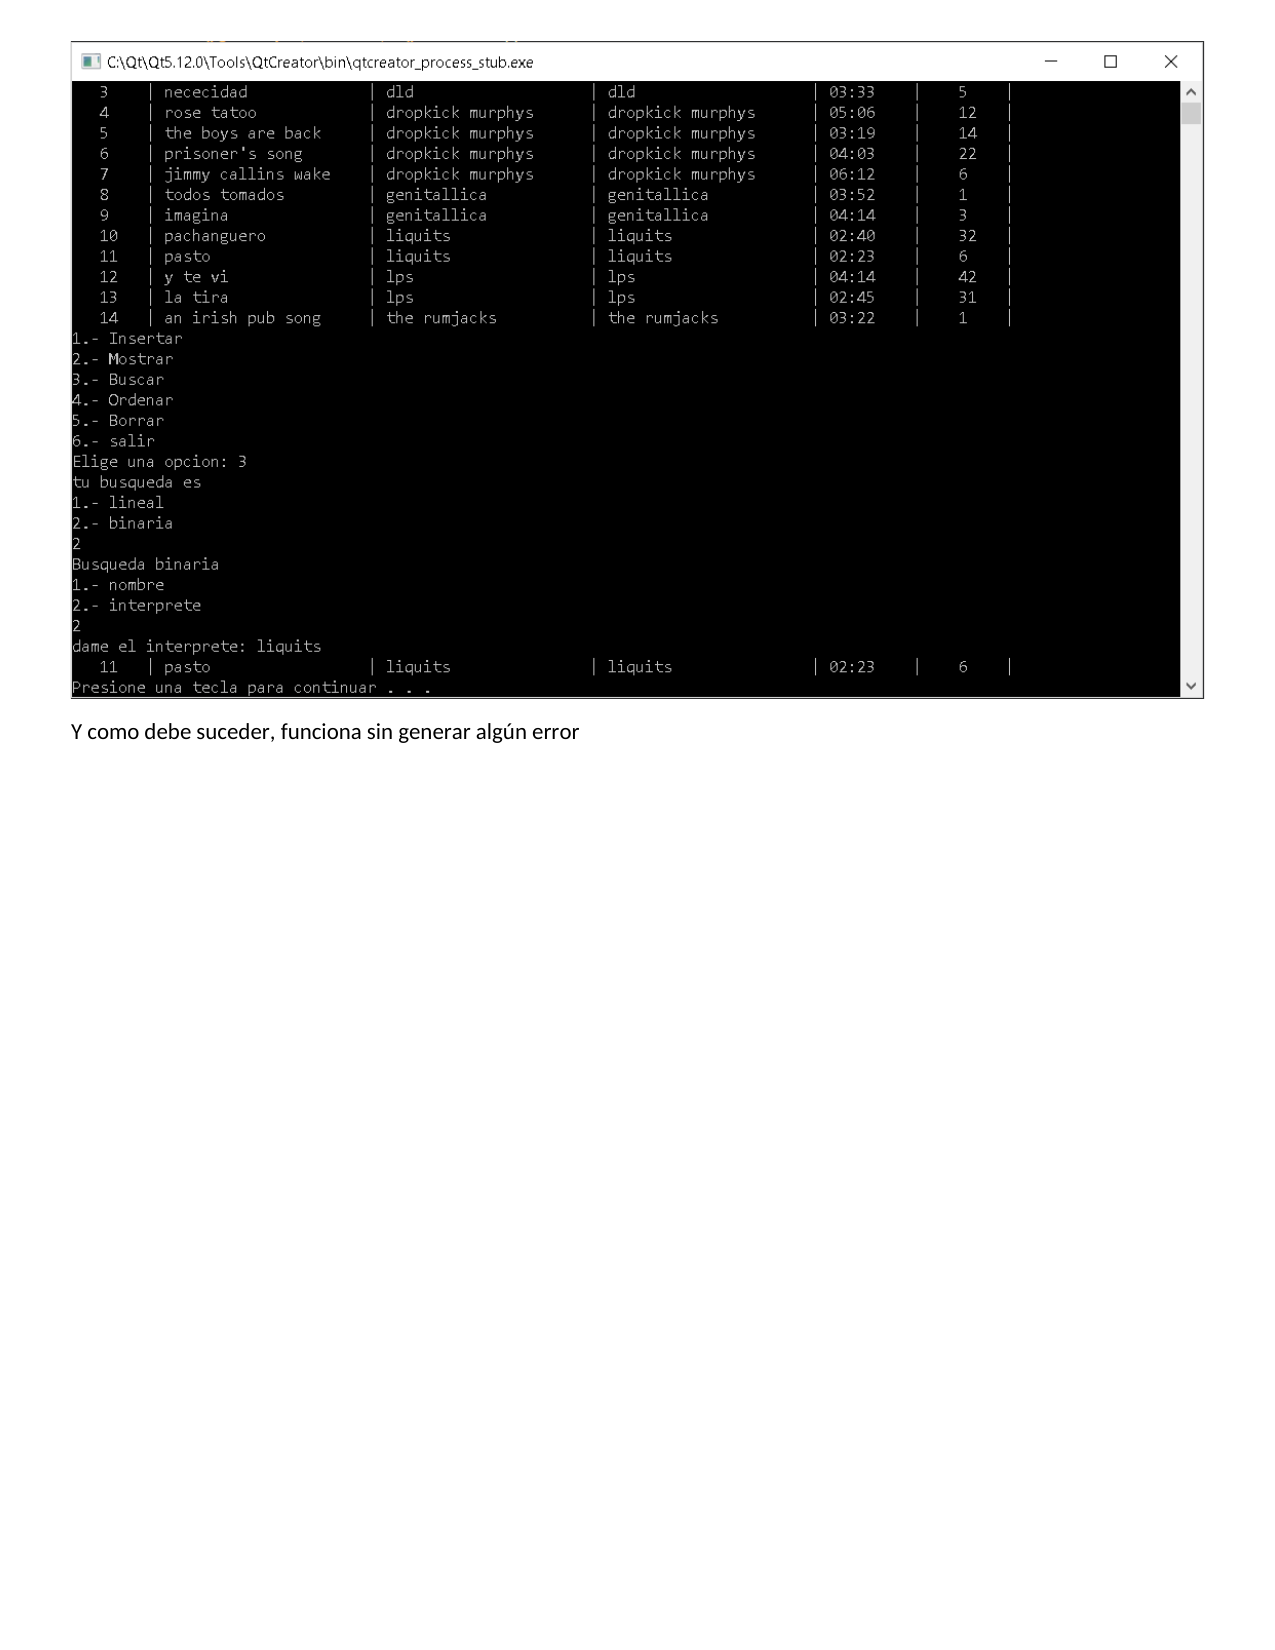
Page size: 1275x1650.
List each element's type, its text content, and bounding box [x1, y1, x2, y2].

text Y como debe suceder, funciona sin generar algún error [71, 717, 1204, 745]
picture [70, 41, 1205, 699]
